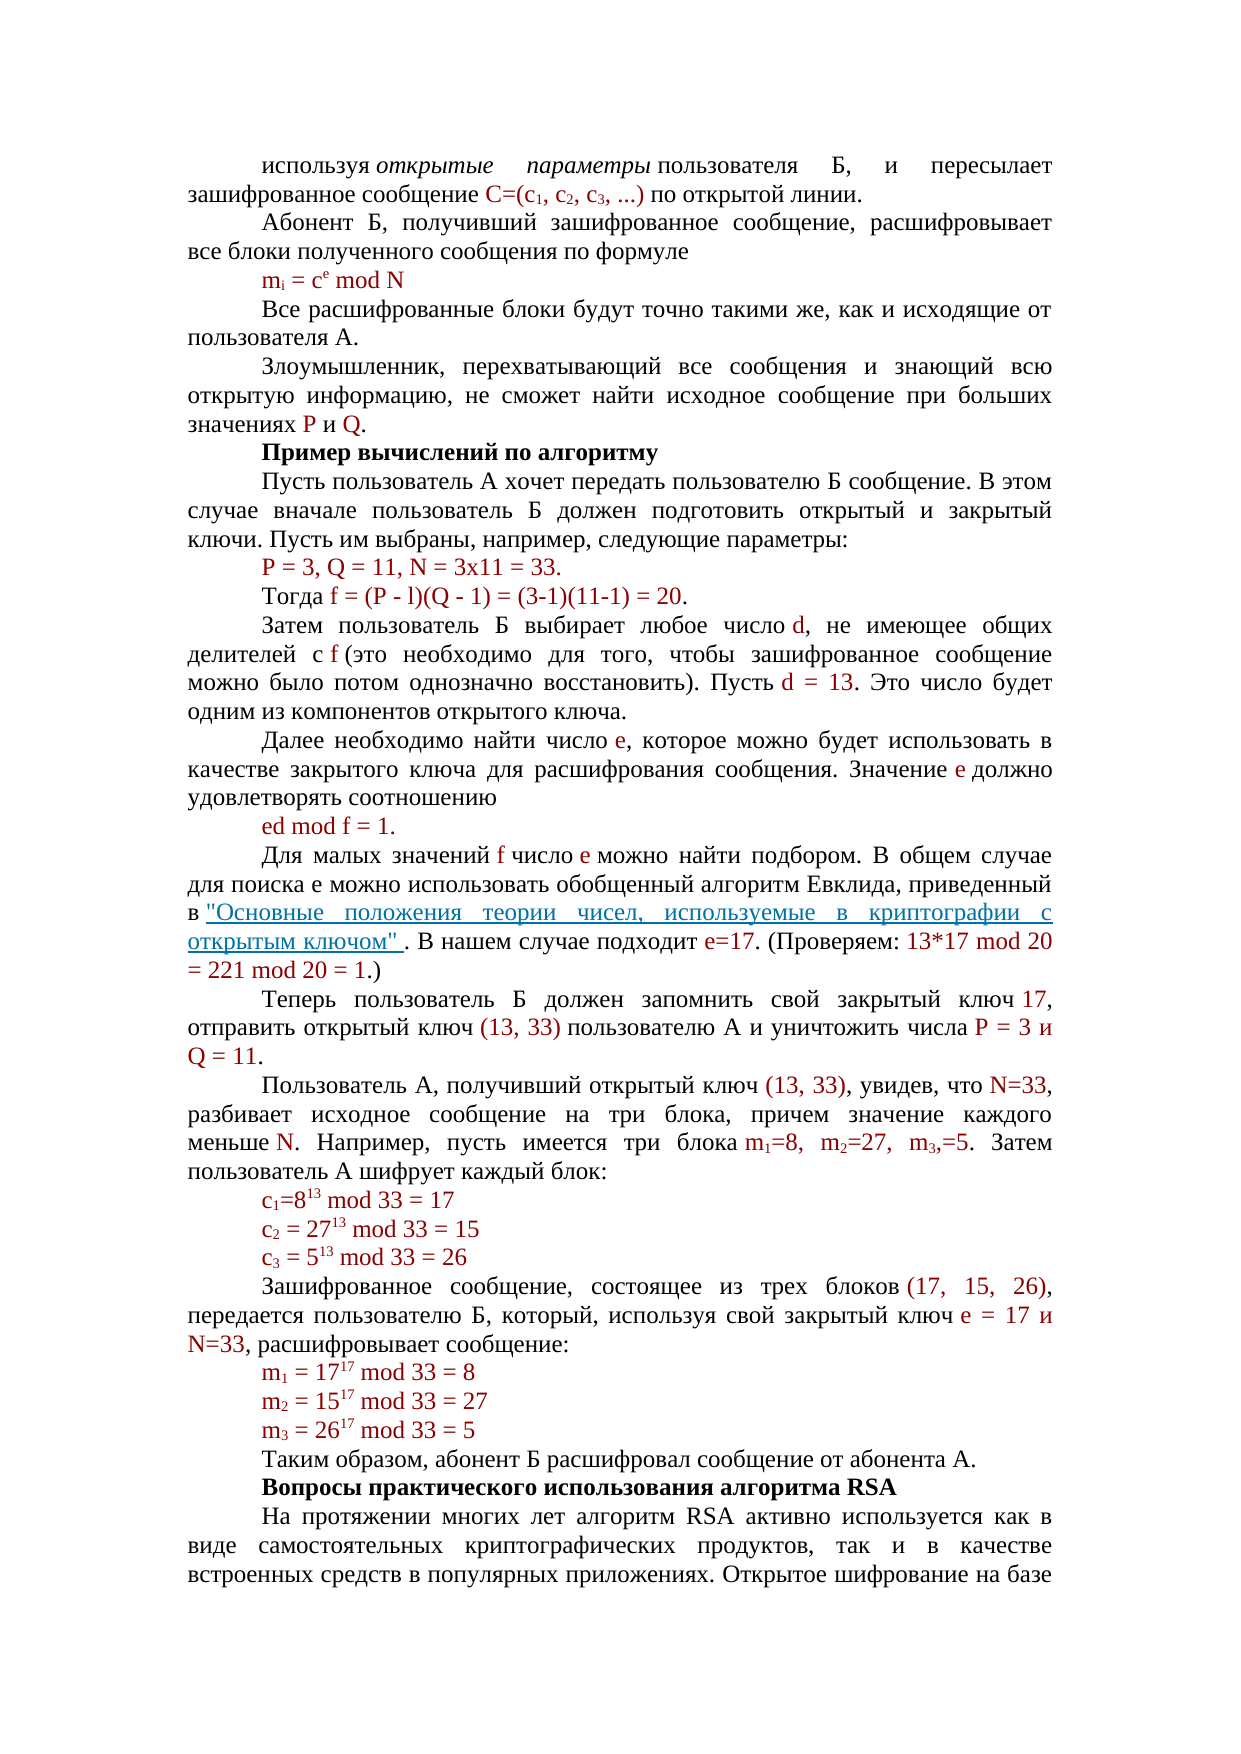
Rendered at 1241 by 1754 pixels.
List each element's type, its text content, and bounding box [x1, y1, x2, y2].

text Все расшифрованные блоки будут точно такими же, как и исходящие от пользователя А. [187, 294, 1053, 351]
text Тогда f = (Р - l)(Q - 1) = (3-1)(11-1) = 20. [187, 581, 1053, 610]
text c2 = 2713 mod 33 = 15 [187, 1214, 1053, 1242]
text Для малых значений f число е можно найти подбором. В общем случае для поиска е можно использовать обобщенный алгоритм Евклида, приведенный в "Основные положения теории чисел, используемые в криптографии с открытым ключом" . В нашем случае подходит е=17. (Проверяем: 13*17 mod 20 = 221 mod 20 = 1.) [187, 840, 1053, 984]
text еd mod f = 1. [187, 811, 1053, 840]
text Таким образом, абонент Б расшифровал сообщение от абонента А. [187, 1444, 1053, 1472]
text mi = ce mod N [187, 265, 1053, 294]
text c3 = 513 mod 33 = 26 [187, 1242, 1053, 1271]
text Зашифрованное сообщение, состоящее из трех блоков (17, 15, 26), передается пользователю Б, который, используя свой закрытый ключ е = 17 и N=33, расшифровывает сообщение: [187, 1271, 1053, 1357]
text m2 = 1517 mod 33 = 27 [187, 1386, 1053, 1415]
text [187, 1501, 1053, 1587]
picture [693, 909, 698, 918]
text m1 = 1717 mod 33 = 8 [187, 1357, 1053, 1386]
text m3 = 2617 mod 33 = 5 [187, 1415, 1053, 1444]
text Теперь пользователь Б должен запомнить свой закрытый ключ 17, отправить открытый ключ (13, 33) пользователю А и уничтожить числа Р = 3 и Q = 11. [187, 984, 1053, 1070]
text Далее необходимо найти число е, которое можно будет использовать в качестве закрытого ключа для расшифрования сообщения. Значение е должно удовлетворять соотношению [187, 725, 1053, 811]
text c1=813 mod 33 = 17 [187, 1185, 1053, 1214]
text Затем пользователь Б выбирает любое число d, не имеющее общих делителей с f (это необходимо для того, чтобы зашифрованное сообщение можно было потом однозначно восстановить). Пусть d = 13. Это число будет одним из компонентов открытого ключа. [187, 610, 1053, 725]
text Р = 3, Q = 11, N = 3x11 = 33. [187, 552, 1053, 581]
subtitle Пример вычислений по алгоритму [187, 437, 1053, 466]
text Абонент Б, получивший зашифрованное сообщение, расшифровывает все блоки полученного сообщения по формуле [187, 207, 1053, 265]
text Пользователь А, получивший открытый ключ (13, 33), увидев, что N=33, разбивает исходное сообщение на три блока, причем значение каждого меньше N. Например, пусть имеется три блока m1=8, m2=27, m3,=5. Затем пользователь А шифрует каждый блок: [187, 1070, 1053, 1185]
text Пусть пользователь А хочет передать пользователю Б сообщение. В этом случае вначале пользователь Б должен подготовить открытый и закрытый ключи. Пусть им выбраны, например, следующие параметры: [187, 466, 1053, 552]
text используя открытые параметры пользователя Б, и пересылает зашифрованное сообщение С=(с1, с2, с3, ...) по открытой линии. [187, 150, 1053, 207]
subtitle Вопросы практического использования алгоритма RSA [187, 1472, 1053, 1501]
text Злоумышленник, перехватывающий все сообщения и знающий всю открытую информацию, не сможет найти исходное сообщение при больших значениях Р и Q. [187, 351, 1053, 437]
